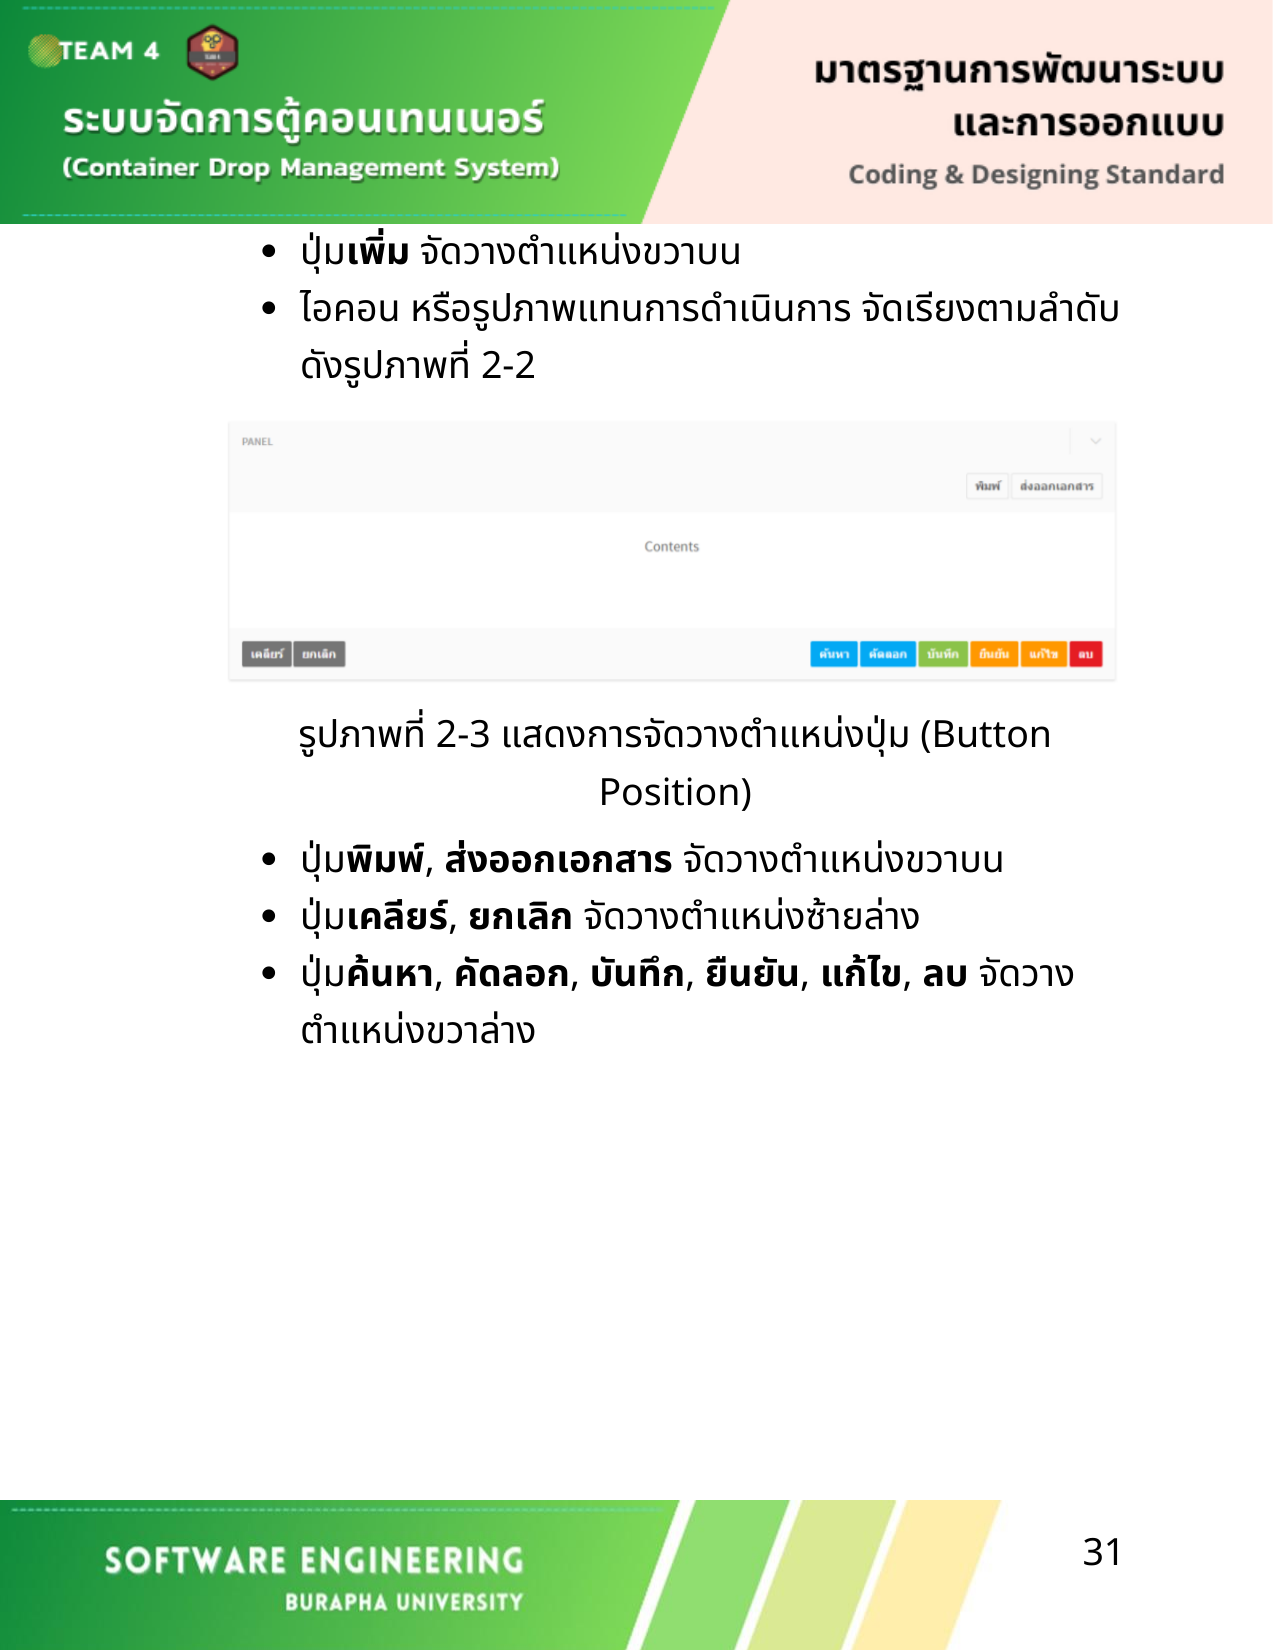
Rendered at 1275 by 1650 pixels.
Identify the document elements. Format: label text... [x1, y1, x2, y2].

picture [225, 412, 1125, 692]
list ปุ่มพิมพ์, ส่งออกเอกสาร จัดวางตำแหน่งขวาบน [262, 832, 1125, 889]
picture [0, 1500, 1273, 1650]
list ปุ่มค้นหา, คัดลอก, บันทึก, ยืนยัน, แก้ไข, ลบ จัดวางตำแหน่งขวาล่าง [262, 946, 1125, 1060]
list ปุ่มเพิ่ม จัดวางตำแหน่งขวาบน [262, 225, 1125, 282]
list ปุ่มเคลียร์, ยกเลิก จัดวางตำแหน่งซ้ายล่าง [262, 889, 1125, 946]
text รูปภาพที่ 2-3 แสดงการจัดวางตำแหน่งปุ่ม (Button Position) [225, 708, 1125, 816]
list ไอคอน หรือรูปภาพแทนการดำเนินการ จัดเรียงตามลำดับดังรูปภาพที่ 2-2 [262, 282, 1125, 395]
picture [0, 0, 1273, 224]
